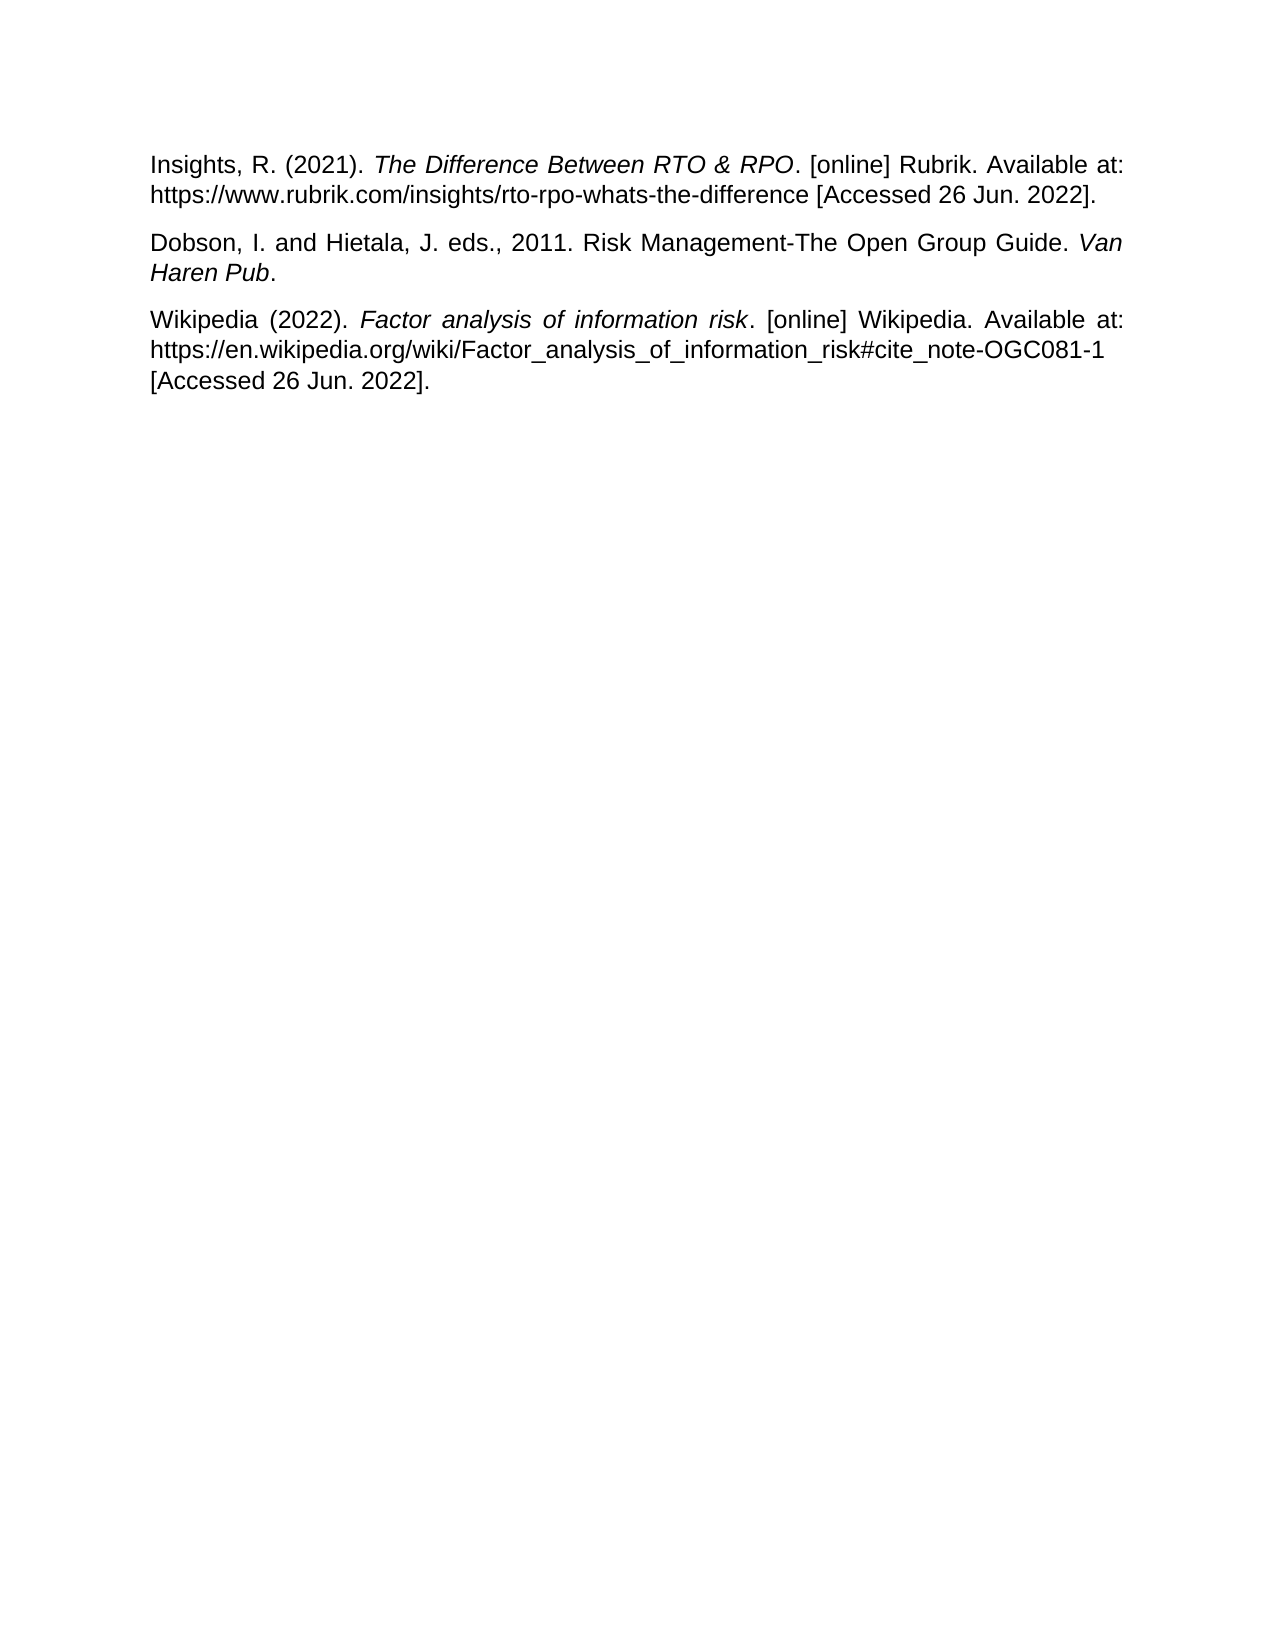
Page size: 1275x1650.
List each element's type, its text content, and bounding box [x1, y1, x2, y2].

text Insights, R. (2021). The Difference Between RTO & RPO. [online] Rubrik. Available at: https://www.rubrik.com/insights/rto-rpo-whats-the-difference [Accessed 26 Jun. 2022]. [150, 150, 1125, 209]
text Dobson, I. and Hietala, J. eds., 2011. Risk Management-The Open Group Guide. Van Haren Pub. [150, 227, 1125, 287]
text Wikipedia (2022). Factor analysis of information risk. [online] Wikipedia. Available at: https://en.wikipedia.org/wiki/Factor_analysis_of_information_risk#cite_note-OGC081-1 [Accessed 26 Jun. 2022]. [150, 305, 1125, 394]
